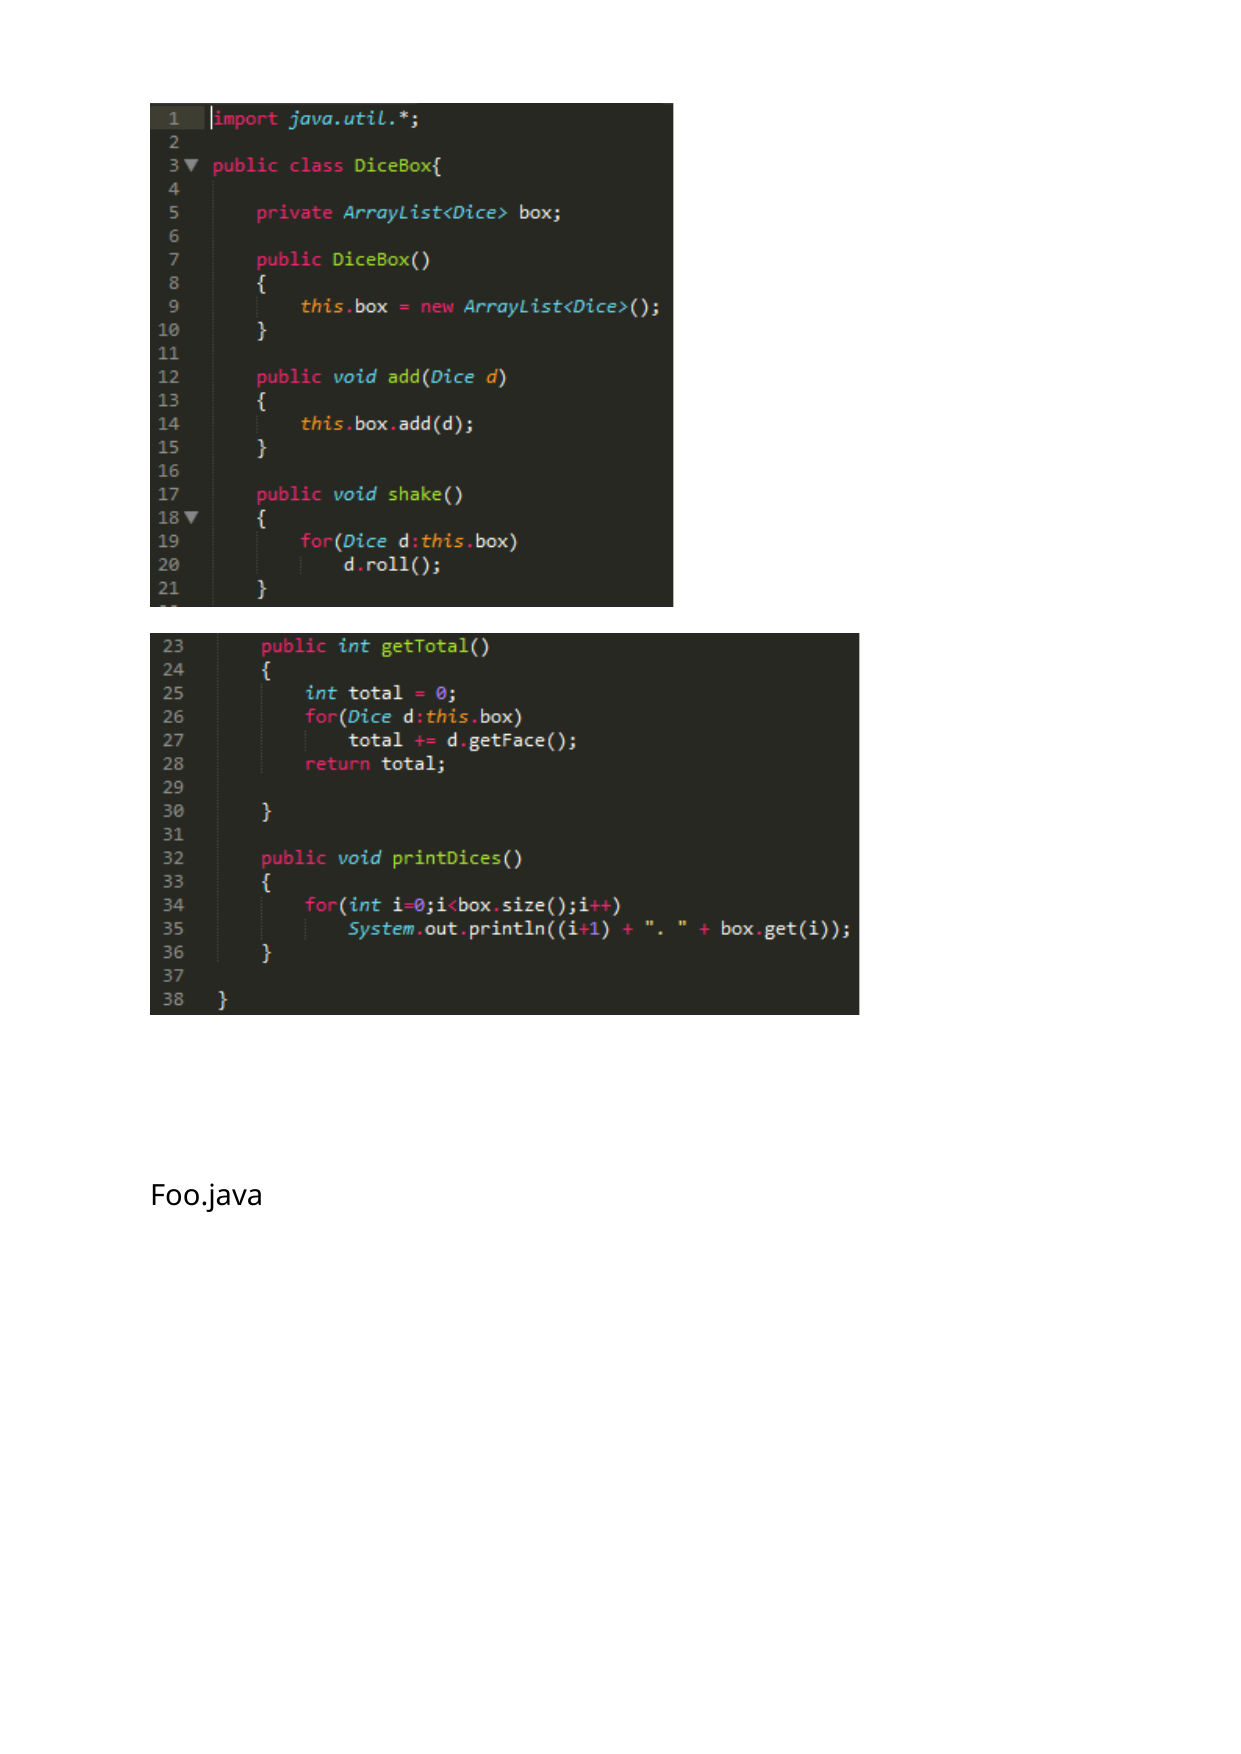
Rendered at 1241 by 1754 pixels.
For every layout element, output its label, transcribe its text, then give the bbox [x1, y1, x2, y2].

picture [150, 633, 860, 1015]
text Foo.java [150, 1174, 1090, 1214]
picture [150, 103, 674, 607]
